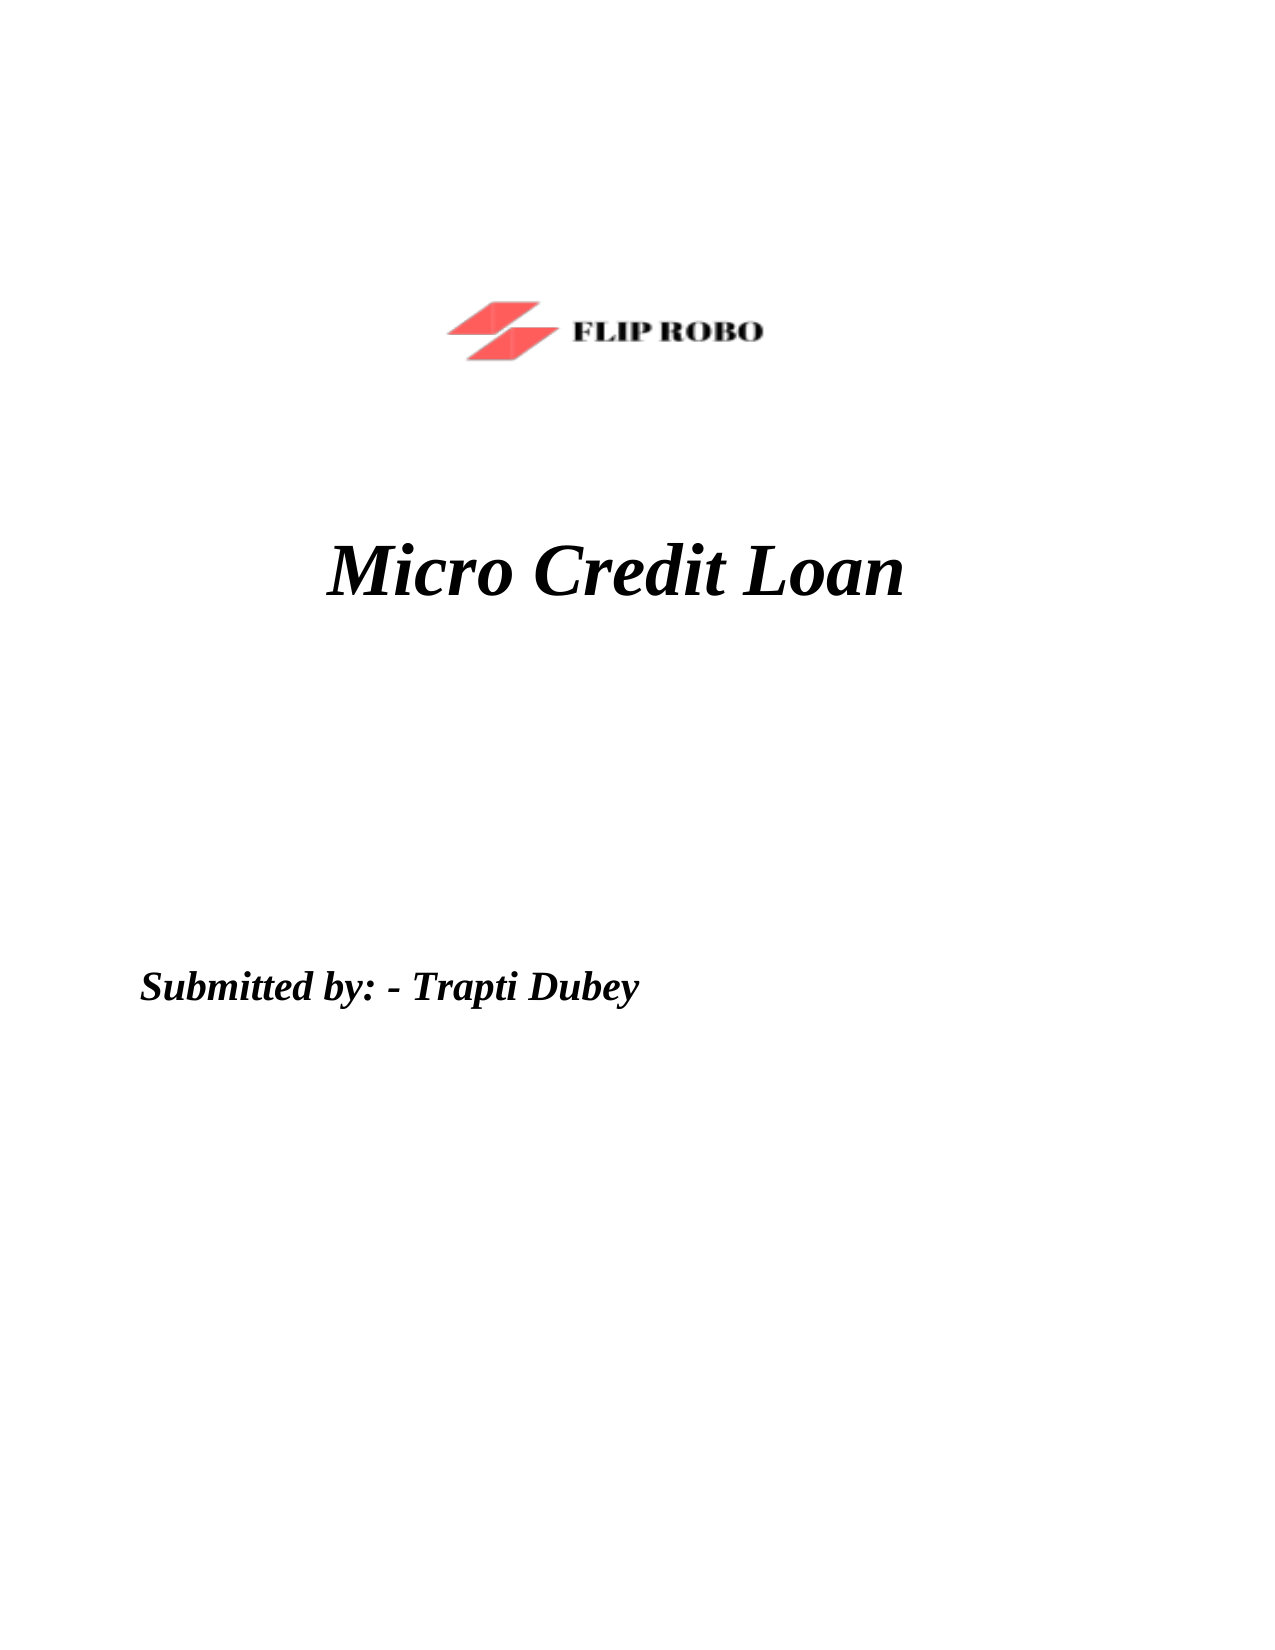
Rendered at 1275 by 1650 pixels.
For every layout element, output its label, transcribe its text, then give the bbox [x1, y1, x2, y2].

text Micro Credit Loan [139, 525, 1137, 611]
text Submitted by: - Trapti Dubey [139, 961, 1137, 1009]
picture [398, 156, 879, 507]
